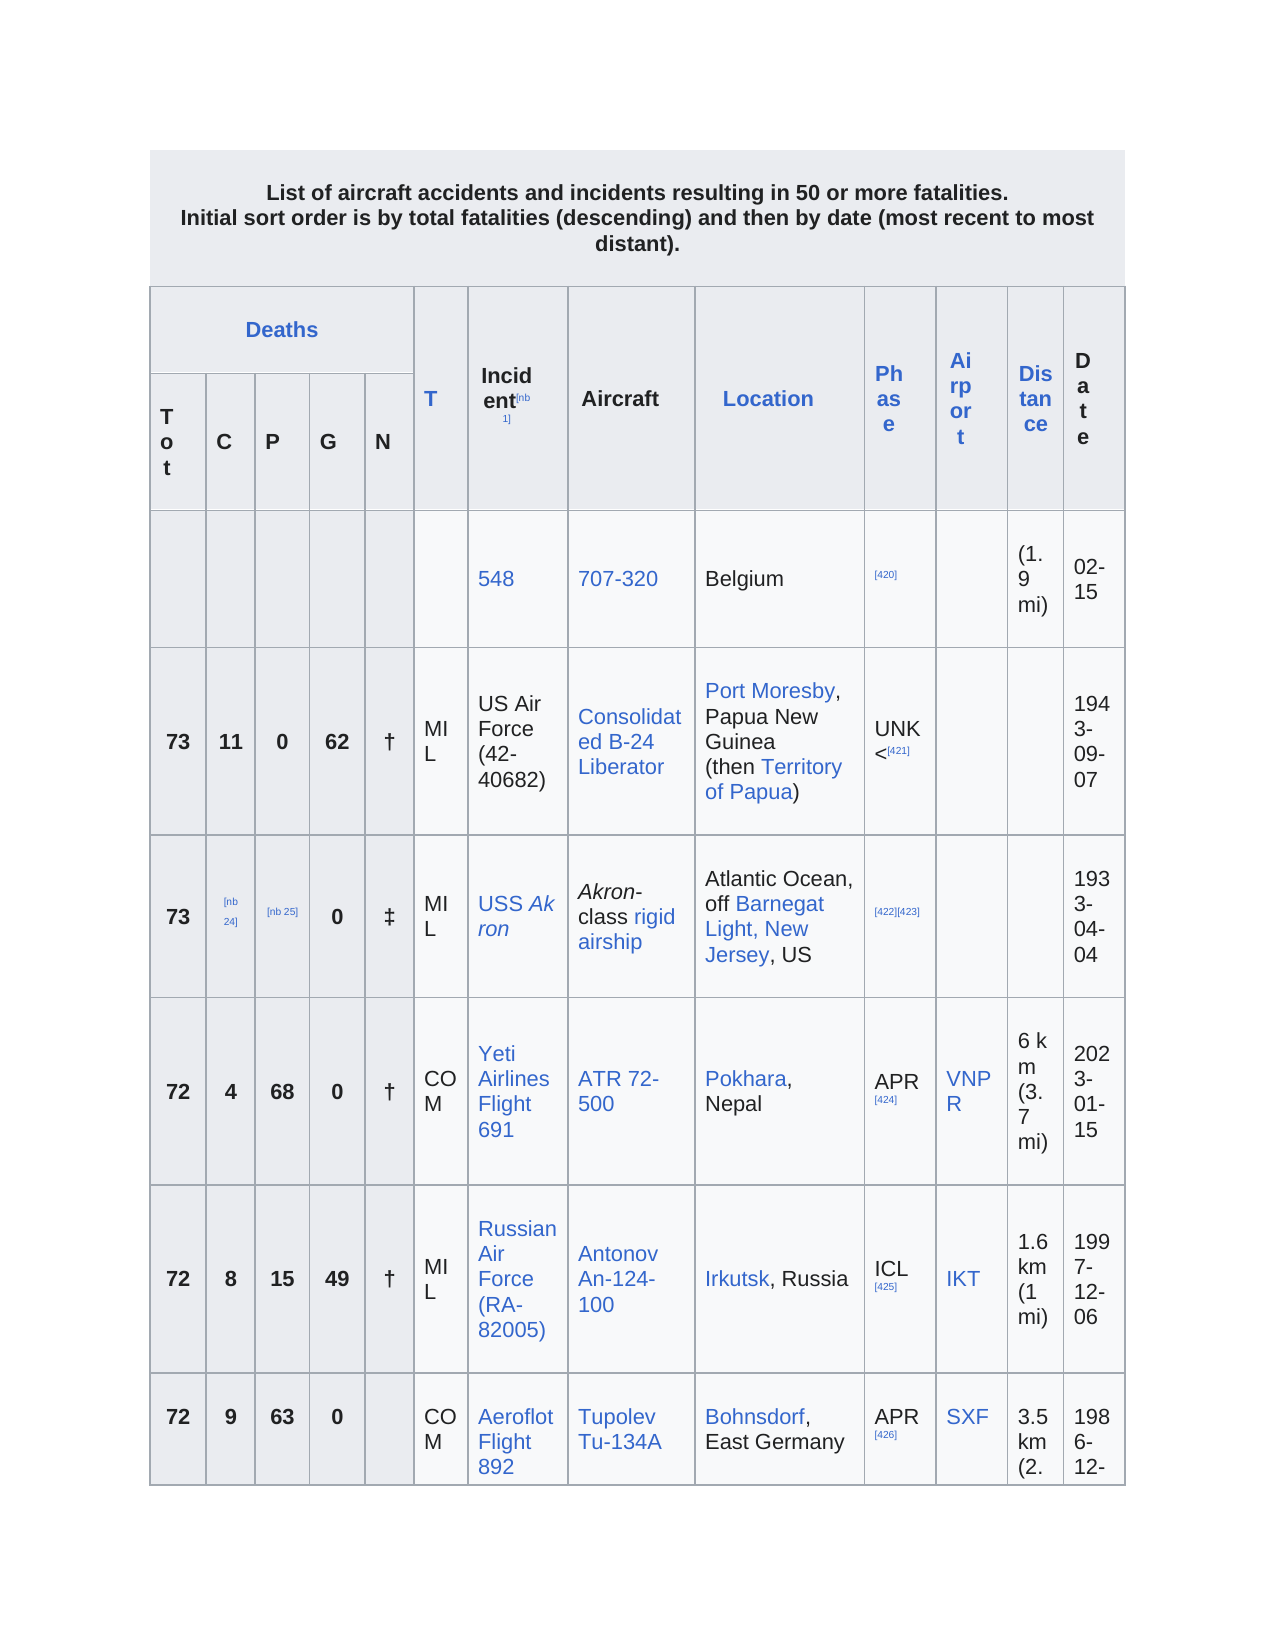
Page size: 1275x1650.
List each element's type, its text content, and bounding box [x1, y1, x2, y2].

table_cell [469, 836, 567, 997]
table_cell Phase [865, 287, 935, 509]
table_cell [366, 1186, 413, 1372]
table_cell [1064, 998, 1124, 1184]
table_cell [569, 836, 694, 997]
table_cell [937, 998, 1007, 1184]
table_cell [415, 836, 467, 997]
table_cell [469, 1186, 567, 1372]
table_cell Deaths [151, 287, 413, 372]
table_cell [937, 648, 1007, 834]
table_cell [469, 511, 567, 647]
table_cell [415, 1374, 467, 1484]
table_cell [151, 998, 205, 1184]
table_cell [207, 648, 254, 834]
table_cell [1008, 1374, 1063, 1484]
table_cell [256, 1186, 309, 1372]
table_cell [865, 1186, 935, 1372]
table_cell Tot [151, 374, 205, 509]
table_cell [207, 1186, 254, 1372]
table_cell Incident[nb 1] [469, 287, 567, 509]
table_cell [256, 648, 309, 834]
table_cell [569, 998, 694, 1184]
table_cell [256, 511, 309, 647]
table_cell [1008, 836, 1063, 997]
table_header List of aircraft accidents and incidents resulting in 50 or more fatalities. Initial sort order is by total fatalities (descending) and then by date (most recent to most distant). [150, 150, 1125, 286]
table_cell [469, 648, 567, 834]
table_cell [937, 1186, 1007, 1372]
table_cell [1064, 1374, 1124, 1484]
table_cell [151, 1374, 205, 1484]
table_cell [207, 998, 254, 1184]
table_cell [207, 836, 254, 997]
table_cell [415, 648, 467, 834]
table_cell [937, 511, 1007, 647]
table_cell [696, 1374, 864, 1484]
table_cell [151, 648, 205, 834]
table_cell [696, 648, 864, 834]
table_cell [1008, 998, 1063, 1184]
table_cell Date [1064, 287, 1124, 509]
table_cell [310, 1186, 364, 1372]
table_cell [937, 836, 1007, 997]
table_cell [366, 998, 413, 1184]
table_cell Location [696, 287, 864, 509]
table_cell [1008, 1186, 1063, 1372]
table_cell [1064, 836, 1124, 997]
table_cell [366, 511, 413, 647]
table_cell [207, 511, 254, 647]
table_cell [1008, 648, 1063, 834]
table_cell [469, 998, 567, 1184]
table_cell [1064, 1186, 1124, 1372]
table_cell Aircraft [569, 287, 694, 509]
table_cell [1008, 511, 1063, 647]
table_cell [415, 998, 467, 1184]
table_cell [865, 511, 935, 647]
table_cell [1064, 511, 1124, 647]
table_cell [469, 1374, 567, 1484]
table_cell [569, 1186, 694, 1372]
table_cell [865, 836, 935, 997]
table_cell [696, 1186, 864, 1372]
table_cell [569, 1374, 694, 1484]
table_cell G [310, 374, 364, 509]
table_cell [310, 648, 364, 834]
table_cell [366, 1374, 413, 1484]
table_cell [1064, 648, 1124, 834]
table_cell T [415, 287, 467, 509]
table_cell Distance [1008, 287, 1063, 509]
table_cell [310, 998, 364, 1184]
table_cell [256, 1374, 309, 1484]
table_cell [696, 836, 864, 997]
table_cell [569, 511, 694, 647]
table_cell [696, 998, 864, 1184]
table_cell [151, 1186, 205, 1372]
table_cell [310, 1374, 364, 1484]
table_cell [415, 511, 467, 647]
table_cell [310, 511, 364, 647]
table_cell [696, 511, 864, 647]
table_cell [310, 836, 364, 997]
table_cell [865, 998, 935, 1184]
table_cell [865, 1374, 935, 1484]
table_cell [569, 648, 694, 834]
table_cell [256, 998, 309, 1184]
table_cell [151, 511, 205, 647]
table_cell C [207, 374, 254, 509]
table_cell Airport [937, 287, 1007, 509]
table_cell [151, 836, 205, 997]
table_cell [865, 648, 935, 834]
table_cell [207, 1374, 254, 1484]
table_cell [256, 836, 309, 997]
table_cell N [366, 374, 413, 509]
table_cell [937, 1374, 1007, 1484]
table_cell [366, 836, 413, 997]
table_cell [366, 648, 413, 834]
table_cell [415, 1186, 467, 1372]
table_cell P [256, 374, 309, 509]
